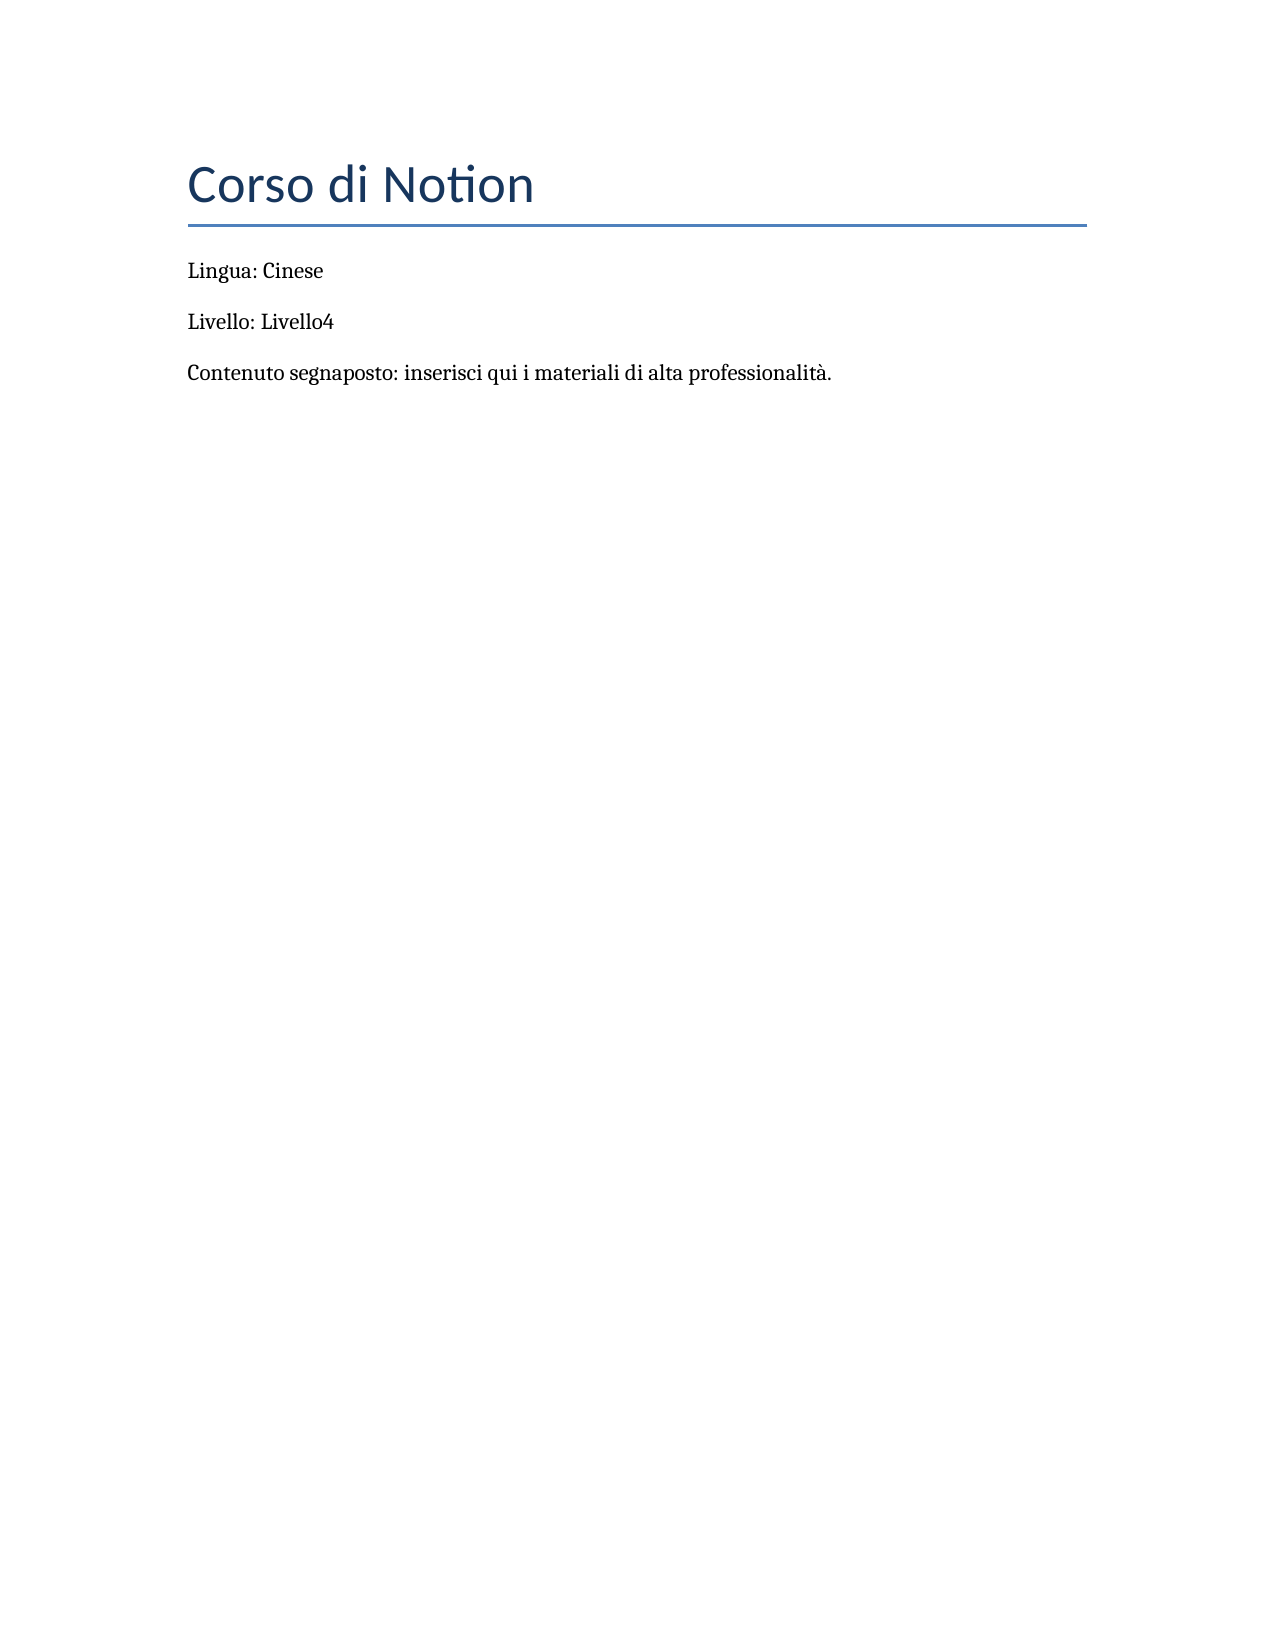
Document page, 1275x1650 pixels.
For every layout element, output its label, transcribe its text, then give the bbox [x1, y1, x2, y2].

text Livello: Livello4 [187, 309, 1087, 335]
text Contenuto segnaposto: inserisci qui i materiali di alta professionalità. [187, 360, 1087, 386]
title Corso di Notion [187, 150, 1087, 227]
text Lingua: Cinese [187, 258, 1087, 284]
